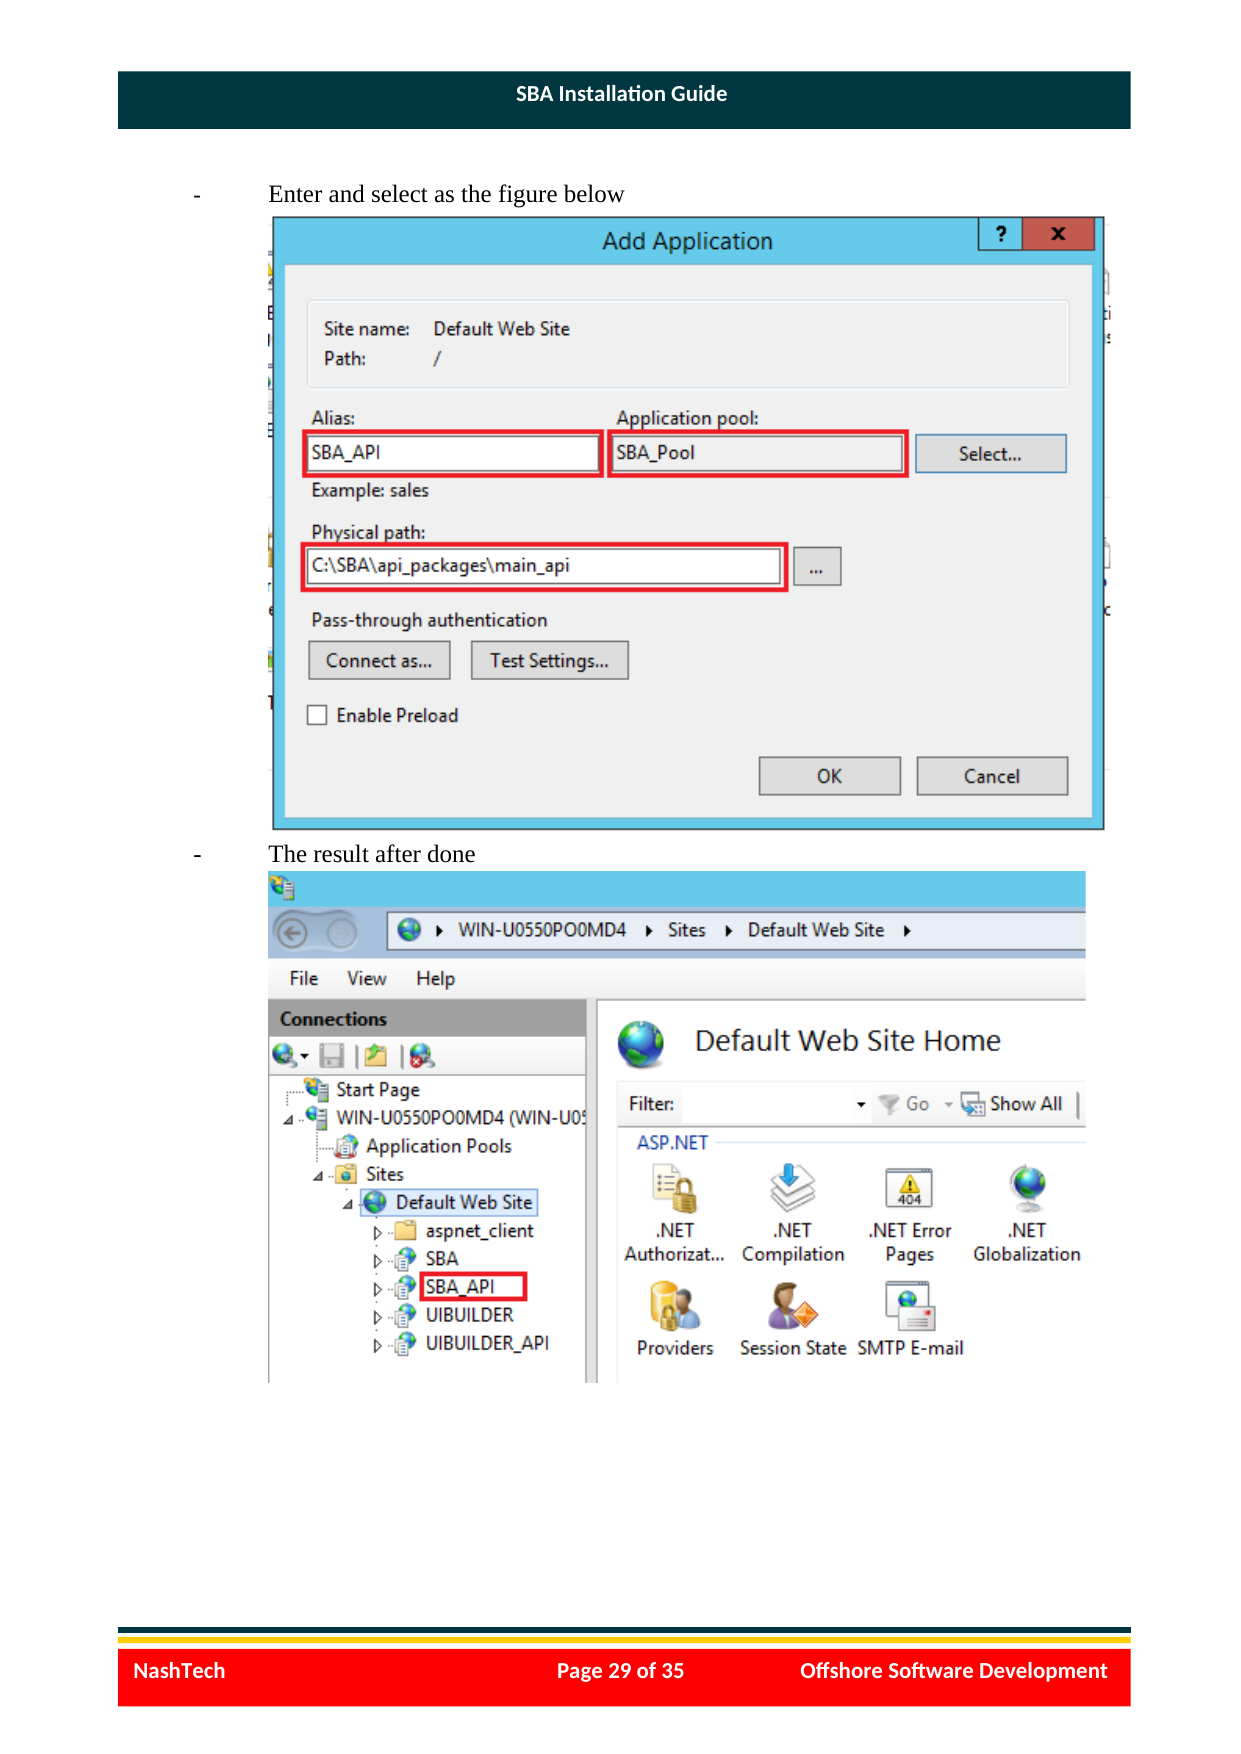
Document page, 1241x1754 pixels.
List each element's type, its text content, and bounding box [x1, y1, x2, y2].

picture [268, 871, 1086, 1383]
picture [268, 212, 1111, 835]
